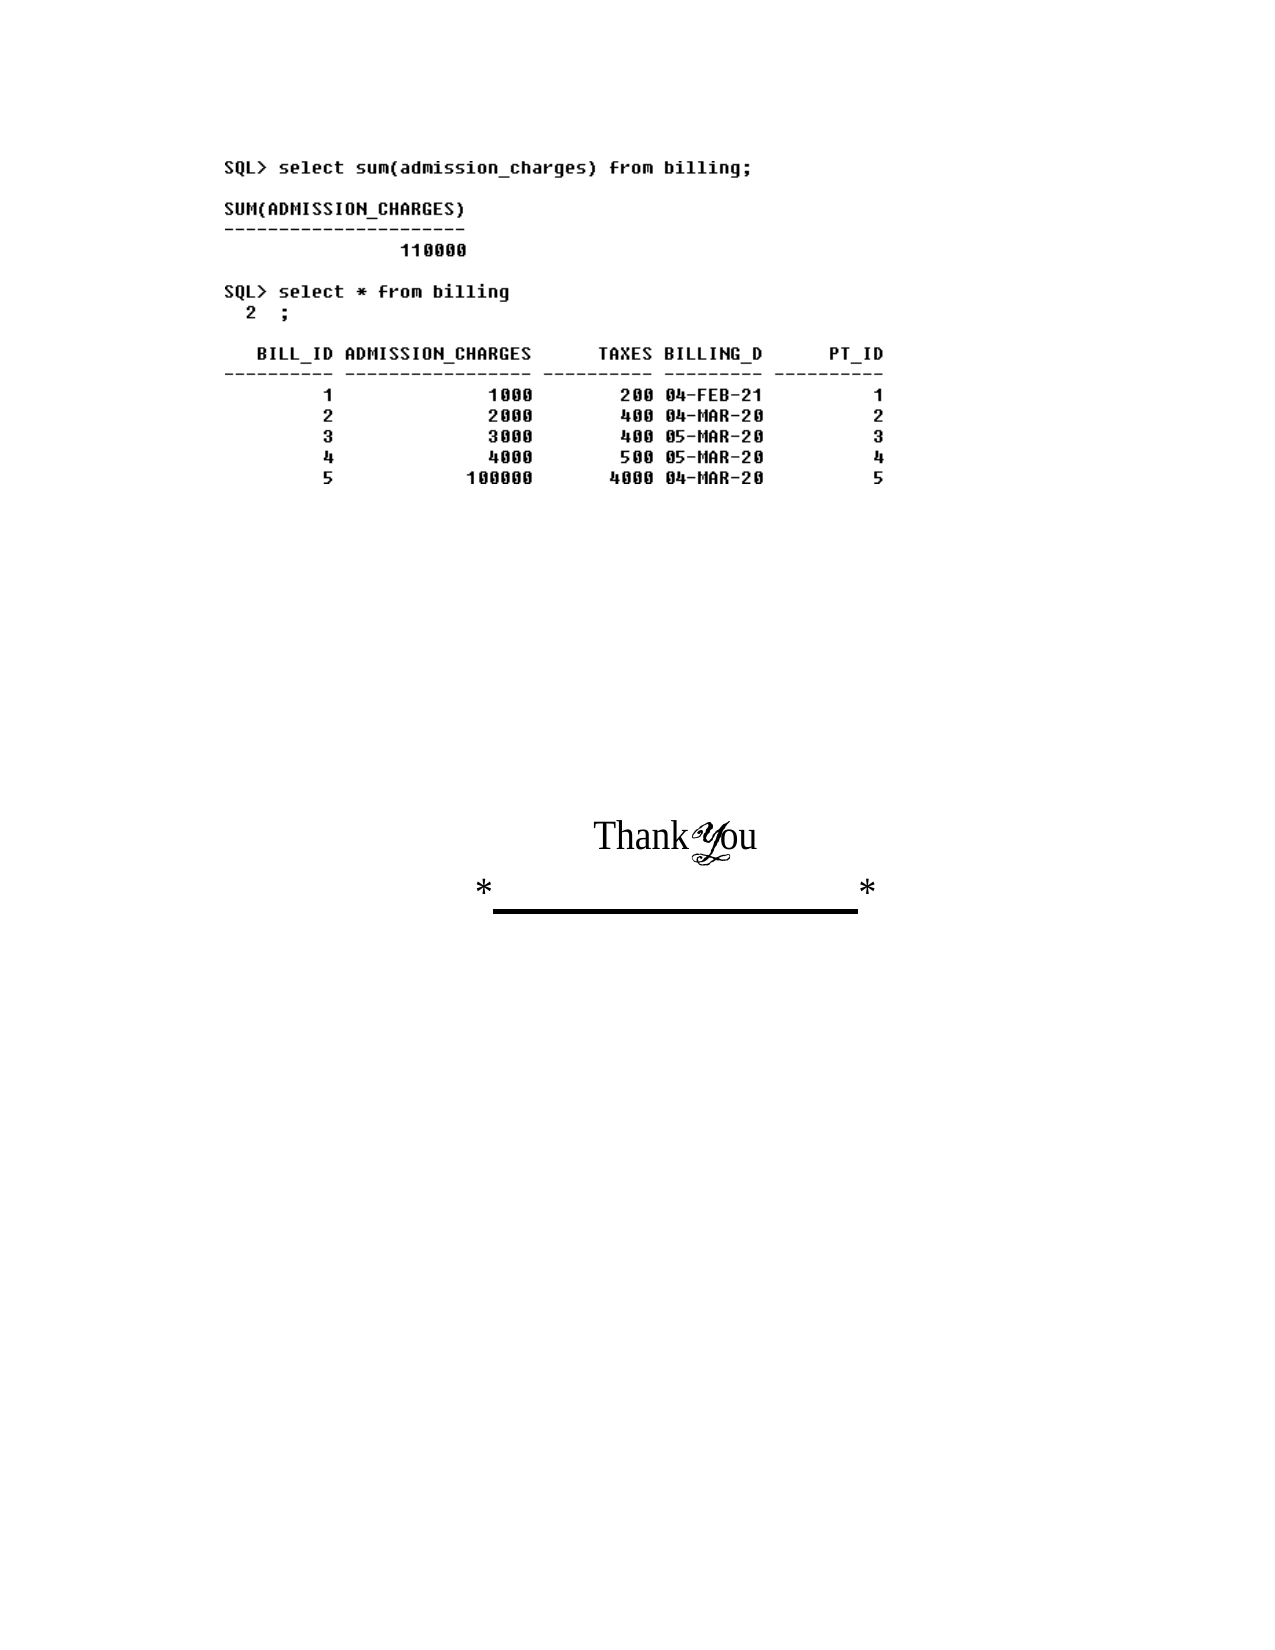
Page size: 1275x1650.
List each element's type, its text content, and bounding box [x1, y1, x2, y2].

picture [225, 161, 884, 484]
picture [691, 858, 731, 866]
text * * [139, 868, 1211, 916]
subtitle Thank ou [139, 810, 1211, 858]
